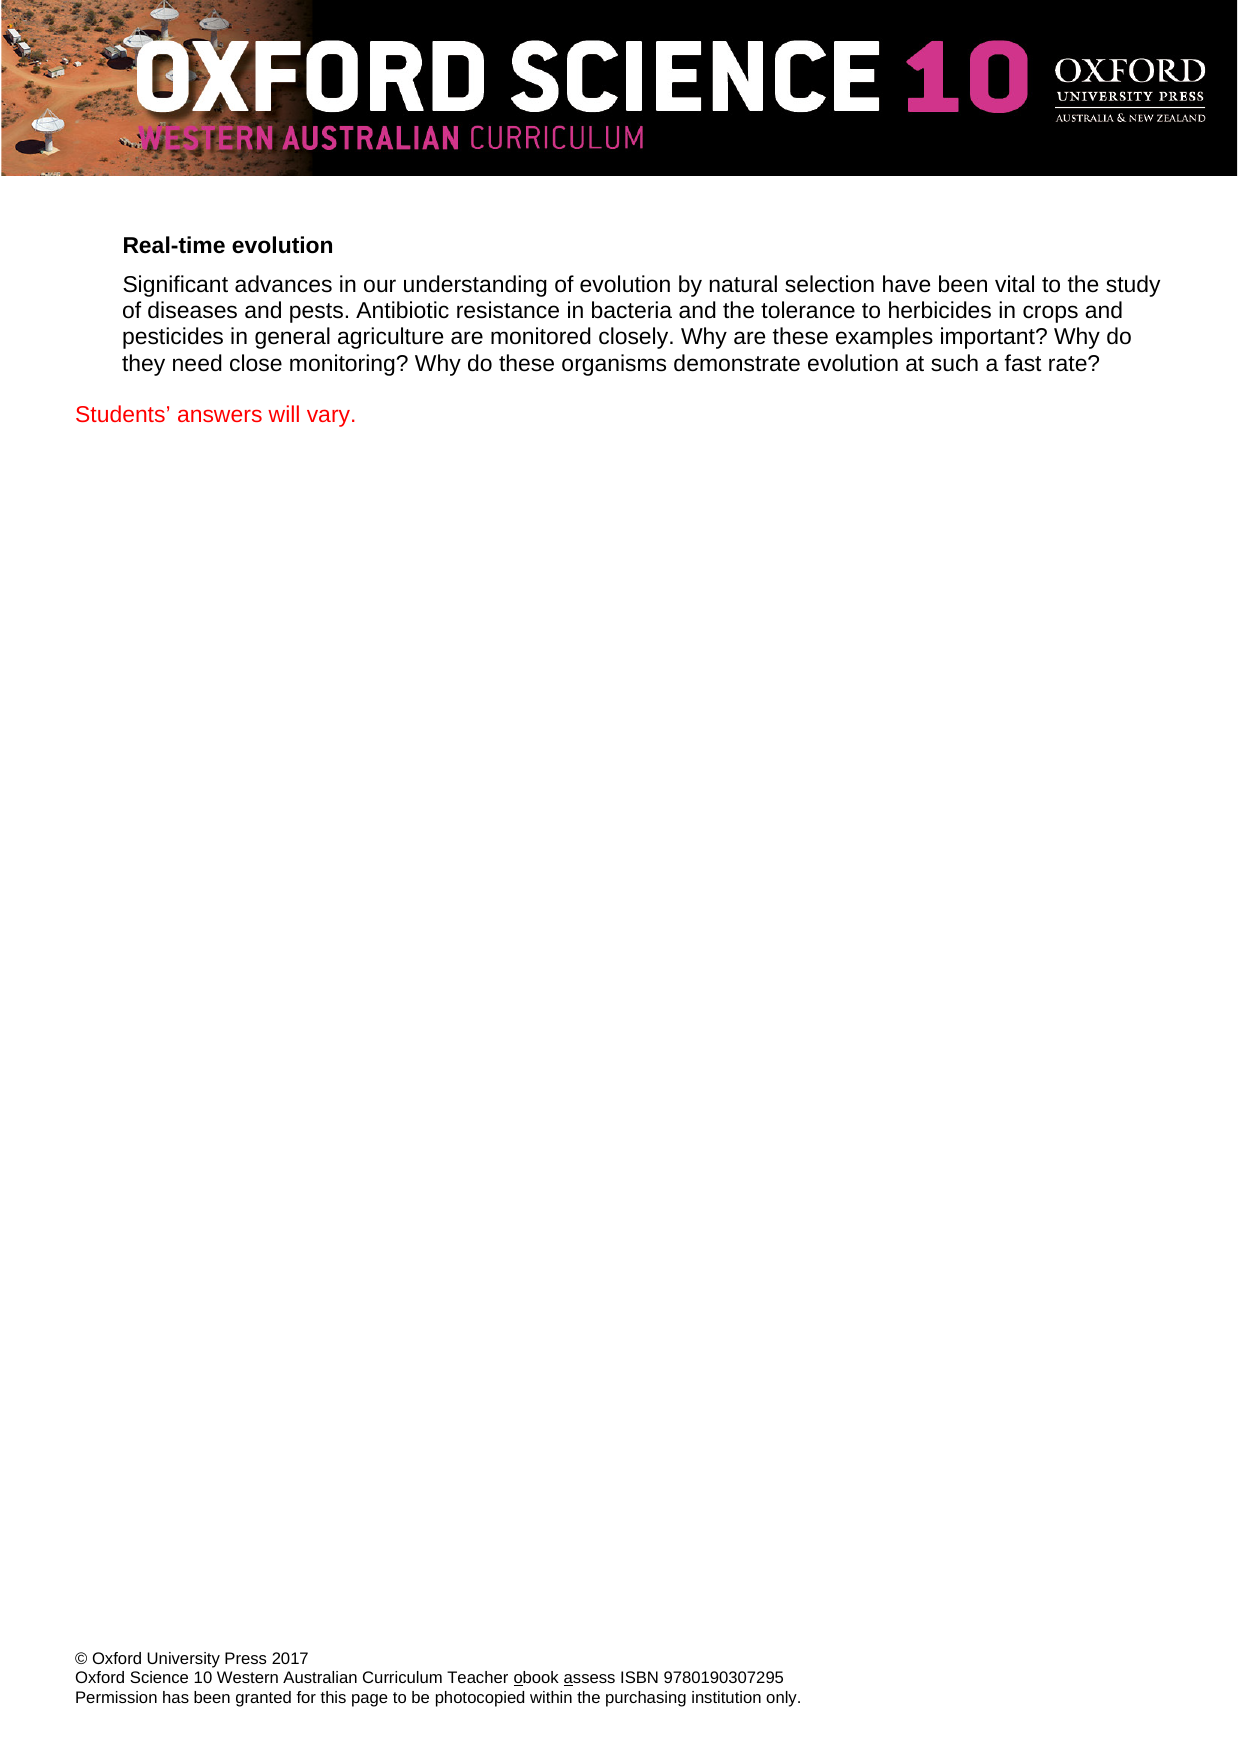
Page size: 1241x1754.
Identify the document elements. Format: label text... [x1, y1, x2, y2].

list Significant advances in our understanding of evolution by natural selection have been vital to the study of diseases and pests. Antibiotic resistance in bacteria and the tolerance to herbicides in crops and pesticides in general agriculture are monitored closely. Why are these examples important? Why do they need close monitoring? Why do these organisms demonstrate evolution at such a fast rate? [122, 271, 1165, 376]
text Students’ answers will vary. [75, 401, 1165, 427]
list Real-time evolution [122, 232, 1165, 258]
picture [0, 0, 1236, 176]
